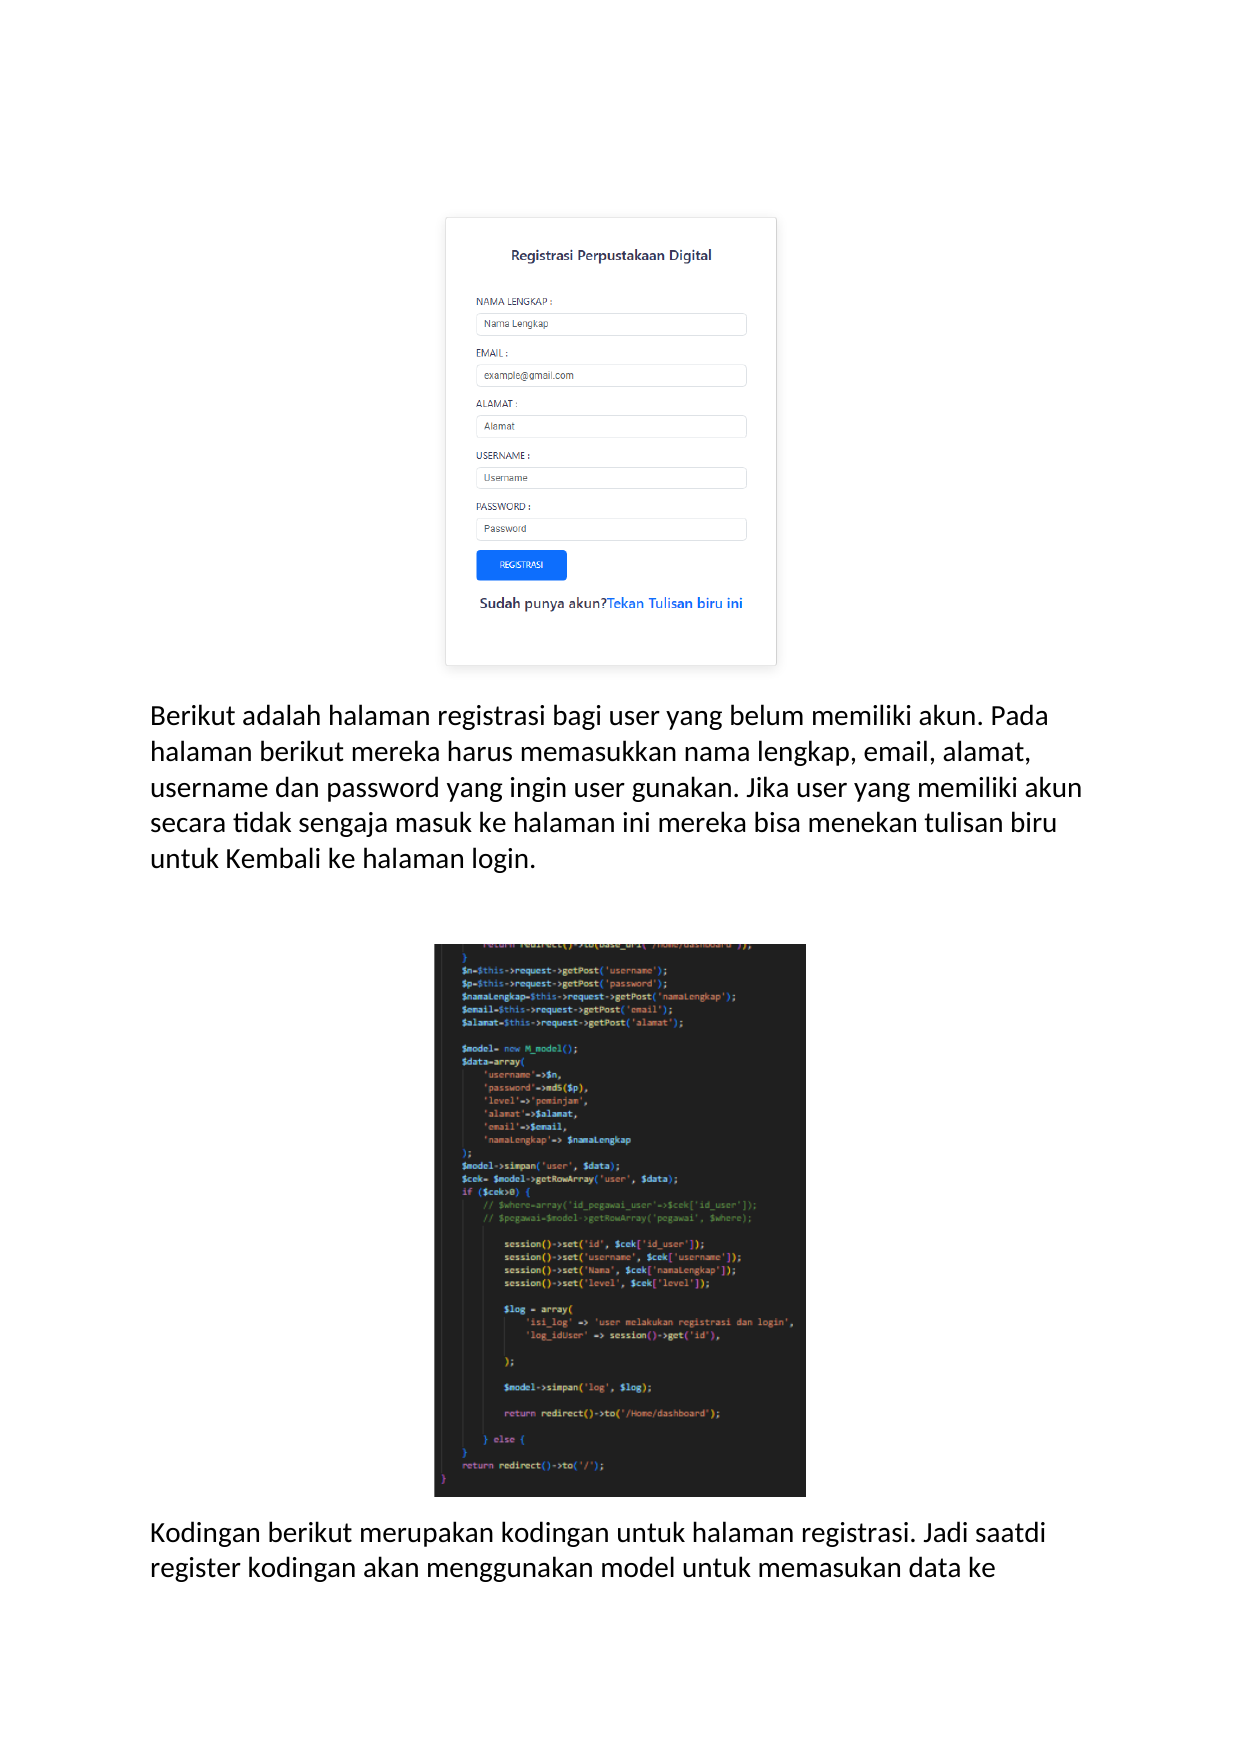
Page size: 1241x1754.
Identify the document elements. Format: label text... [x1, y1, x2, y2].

picture [418, 202, 822, 681]
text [150, 1514, 1090, 1585]
picture [434, 944, 806, 1497]
text Berikut adalah halaman registrasi bagi user yang belum memiliki akun. Pada halaman berikut mereka harus memasukkan nama lengkap, email, alamat, username dan password yang ingin user gunakan. Jika user yang memiliki akun secara tidak sengaja masuk ke halaman ini mereka bisa menekan tulisan biru untuk Kembali ke halaman login. [150, 697, 1090, 876]
